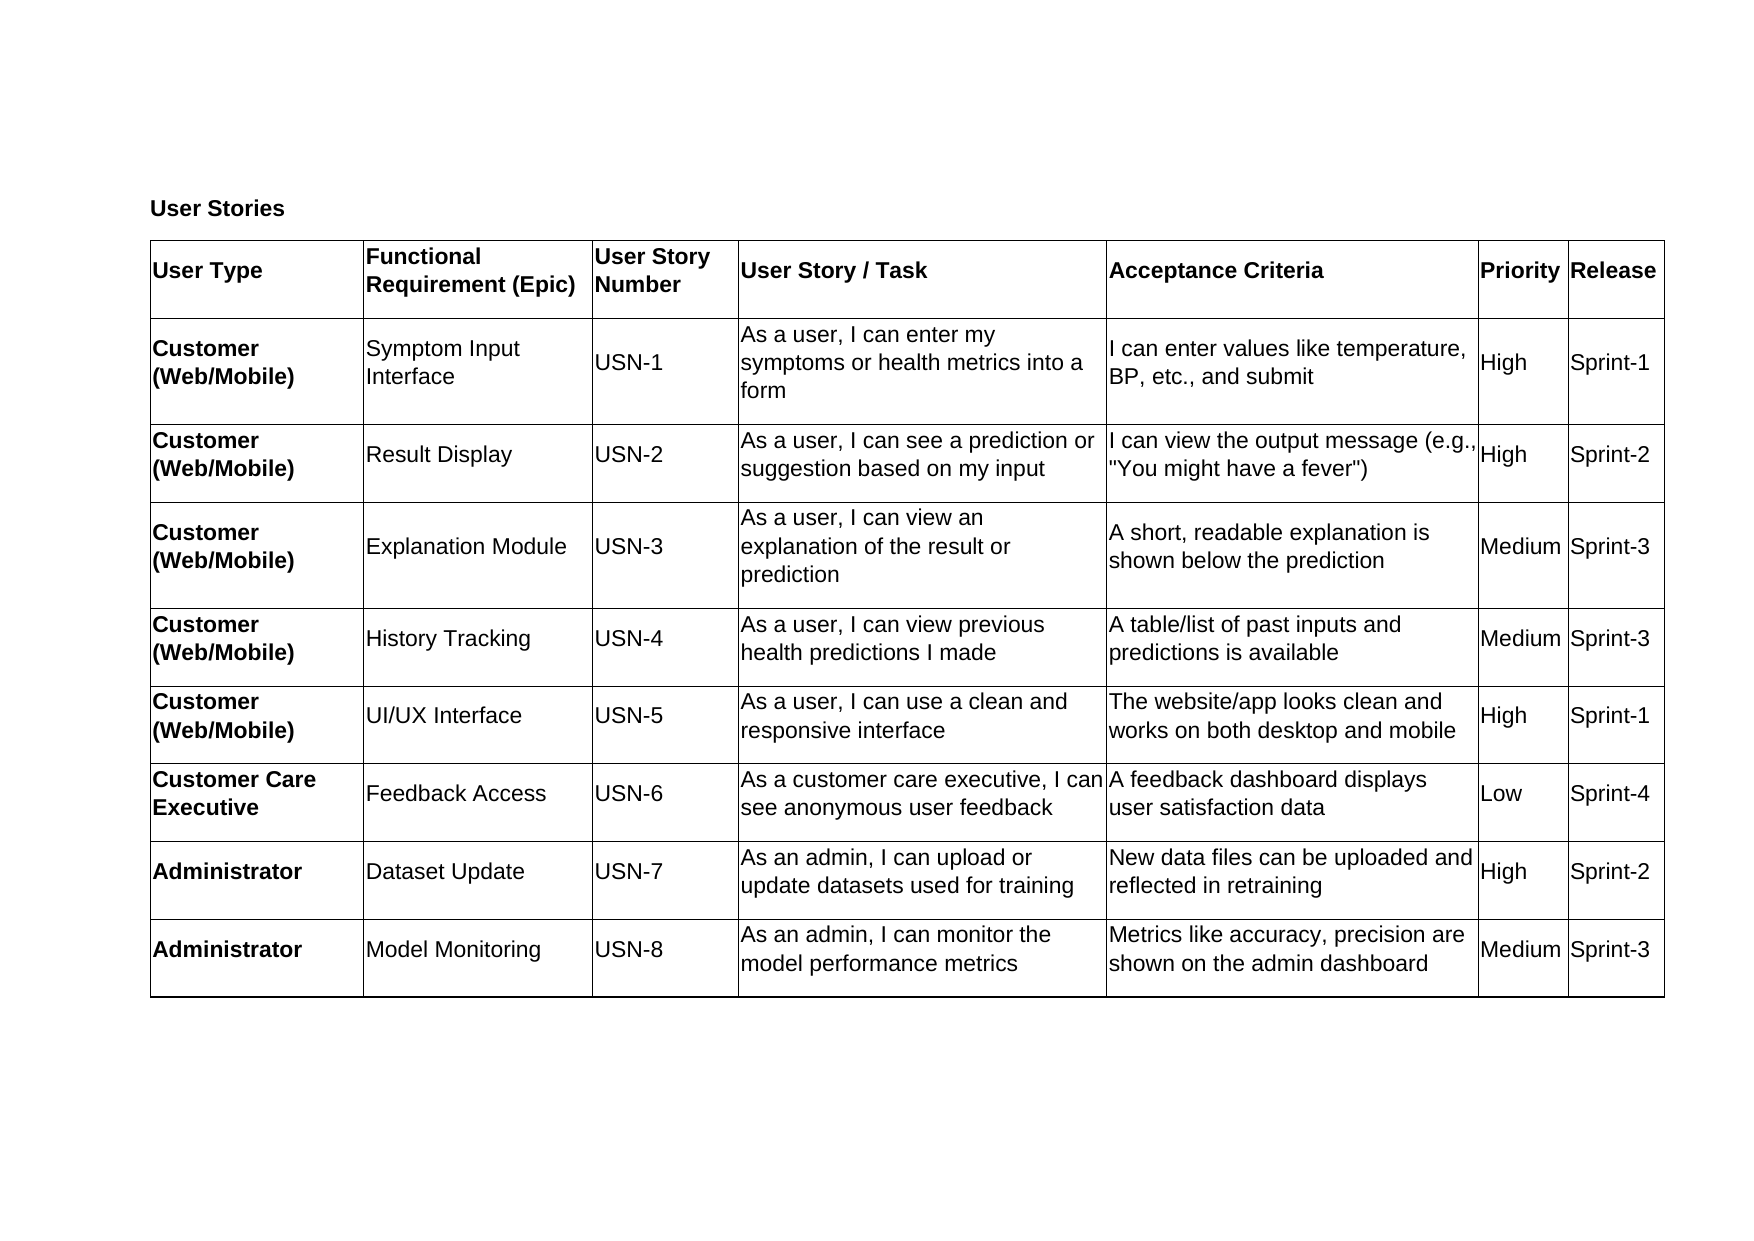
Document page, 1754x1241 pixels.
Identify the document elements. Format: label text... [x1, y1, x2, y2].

table_cell USN-1 [593, 319, 738, 424]
table_cell High [1479, 319, 1568, 424]
table_header User Type [151, 241, 363, 318]
table_cell Sprint-2 [1569, 842, 1664, 919]
table_cell A table/list of past inputs and predictions is available [1107, 609, 1478, 686]
table_cell History Tracking [364, 609, 592, 686]
table_header User Story Number [593, 241, 738, 318]
table_cell High [1479, 842, 1568, 919]
table_cell I can view the output message (e.g., "You might have a fever") [1107, 425, 1478, 502]
table_cell Customer (Web/Mobile) [151, 319, 363, 424]
table_cell As a customer care executive, I can see anonymous user feedback [739, 764, 1106, 841]
table_cell USN-6 [593, 764, 738, 841]
table_header Functional Requirement (Epic) [364, 241, 592, 318]
table_cell USN-2 [593, 425, 738, 502]
table_cell Customer (Web/Mobile) [151, 609, 363, 686]
table_cell Administrator [151, 920, 363, 996]
table_cell Model Monitoring [364, 920, 592, 996]
text User Stories [150, 195, 1665, 221]
table_cell Medium [1479, 920, 1568, 996]
table_cell USN-7 [593, 842, 738, 919]
table_cell Explanation Module [364, 503, 592, 608]
table_cell As an admin, I can upload or update datasets used for training [739, 842, 1106, 919]
table_cell Sprint-3 [1569, 920, 1664, 996]
table_cell The website/app looks clean and works on both desktop and mobile [1107, 687, 1478, 763]
table_cell Feedback Access [364, 764, 592, 841]
table_cell High [1479, 687, 1568, 763]
table_cell As a user, I can enter my symptoms or health metrics into a form [739, 319, 1106, 424]
table_cell As a user, I can use a clean and responsive interface [739, 687, 1106, 763]
table_header User Story / Task [739, 241, 1106, 318]
table_cell Medium [1479, 503, 1568, 608]
table_cell A feedback dashboard displays user satisfaction data [1107, 764, 1478, 841]
table_cell Customer (Web/Mobile) [151, 425, 363, 502]
table_cell As an admin, I can monitor the model performance metrics [739, 920, 1106, 996]
table_cell Medium [1479, 609, 1568, 686]
table_cell Dataset Update [364, 842, 592, 919]
table_cell Result Display [364, 425, 592, 502]
table_cell Sprint-3 [1569, 609, 1664, 686]
table_header Acceptance Criteria [1107, 241, 1478, 318]
table_header Priority [1479, 241, 1568, 318]
table_cell USN-8 [593, 920, 738, 996]
table_cell Sprint-1 [1569, 687, 1664, 763]
table_cell Customer (Web/Mobile) [151, 687, 363, 763]
table_header Release [1569, 241, 1664, 318]
table_cell Sprint-3 [1569, 503, 1664, 608]
table_cell High [1479, 425, 1568, 502]
table_cell Customer Care Executive [151, 764, 363, 841]
table_cell Metrics like accuracy, precision are shown on the admin dashboard [1107, 920, 1478, 996]
table_cell As a user, I can view an explanation of the result or prediction [739, 503, 1106, 608]
table_cell I can enter values like temperature, BP, etc., and submit [1107, 319, 1478, 424]
table_cell Low [1479, 764, 1568, 841]
table_cell USN-5 [593, 687, 738, 763]
table_cell Symptom Input Interface [364, 319, 592, 424]
table_cell USN-3 [593, 503, 738, 608]
table_cell As a user, I can see a prediction or suggestion based on my input [739, 425, 1106, 502]
table_cell Customer (Web/Mobile) [151, 503, 363, 608]
table_cell Administrator [151, 842, 363, 919]
table_cell Sprint-2 [1569, 425, 1664, 502]
table_cell Sprint-4 [1569, 764, 1664, 841]
table_cell New data files can be uploaded and reflected in retraining [1107, 842, 1478, 919]
table_cell As a user, I can view previous health predictions I made [739, 609, 1106, 686]
table_cell Sprint-1 [1569, 319, 1664, 424]
table_cell UI/UX Interface [364, 687, 592, 763]
table_cell A short, readable explanation is shown below the prediction [1107, 503, 1478, 608]
table_cell USN-4 [593, 609, 738, 686]
